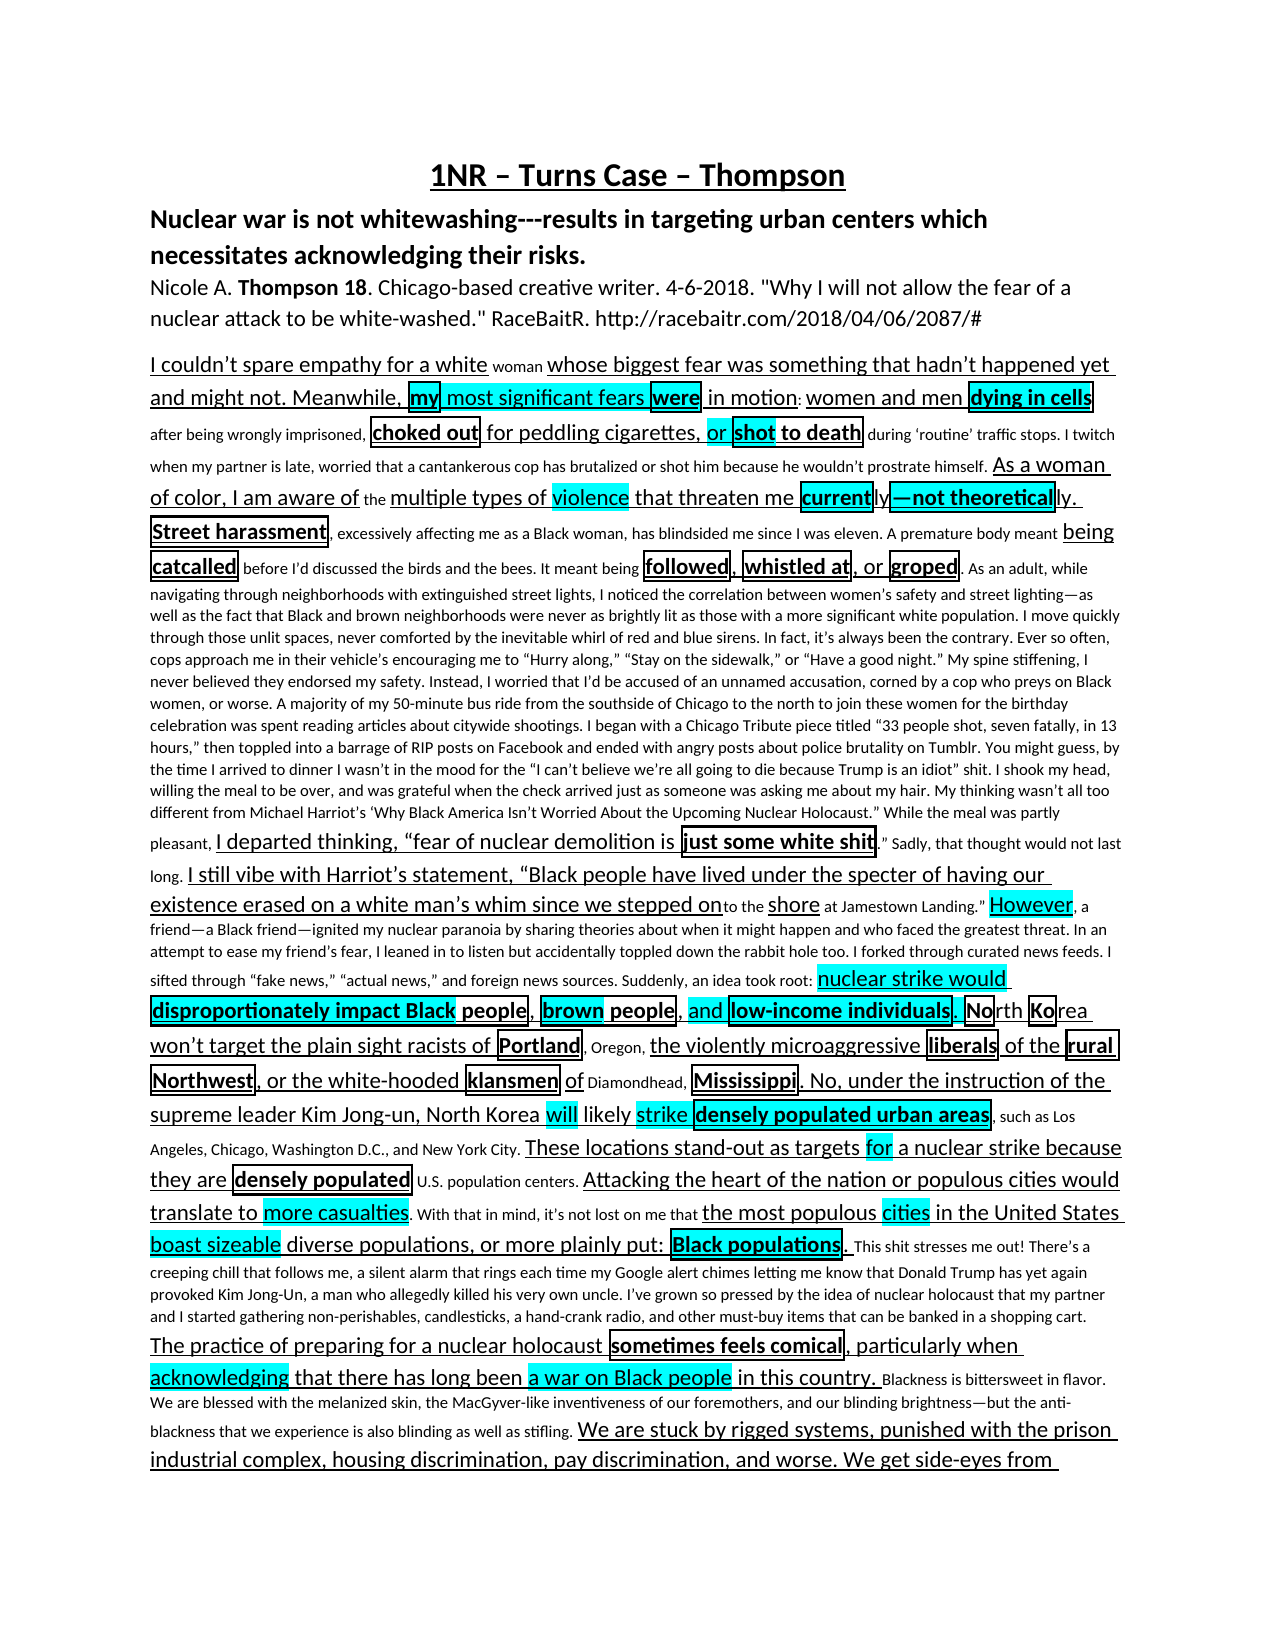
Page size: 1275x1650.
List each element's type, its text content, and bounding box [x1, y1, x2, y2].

subtitle Nuclear war is not whitewashing---results in targeting urban centers which necessitates acknowledging their risks. [150, 202, 1125, 271]
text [150, 351, 1125, 1473]
subtitle 1NR – Turns Case – Thompson [150, 154, 1125, 195]
text Nicole A. Thompson 18. Chicago-based creative writer. 4-6-2018. "Why I will not allow the fear of a nuclear attack to be white-washed." RaceBaitR. http://racebaitr.com/2018/04/06/2087/# [150, 273, 1125, 332]
